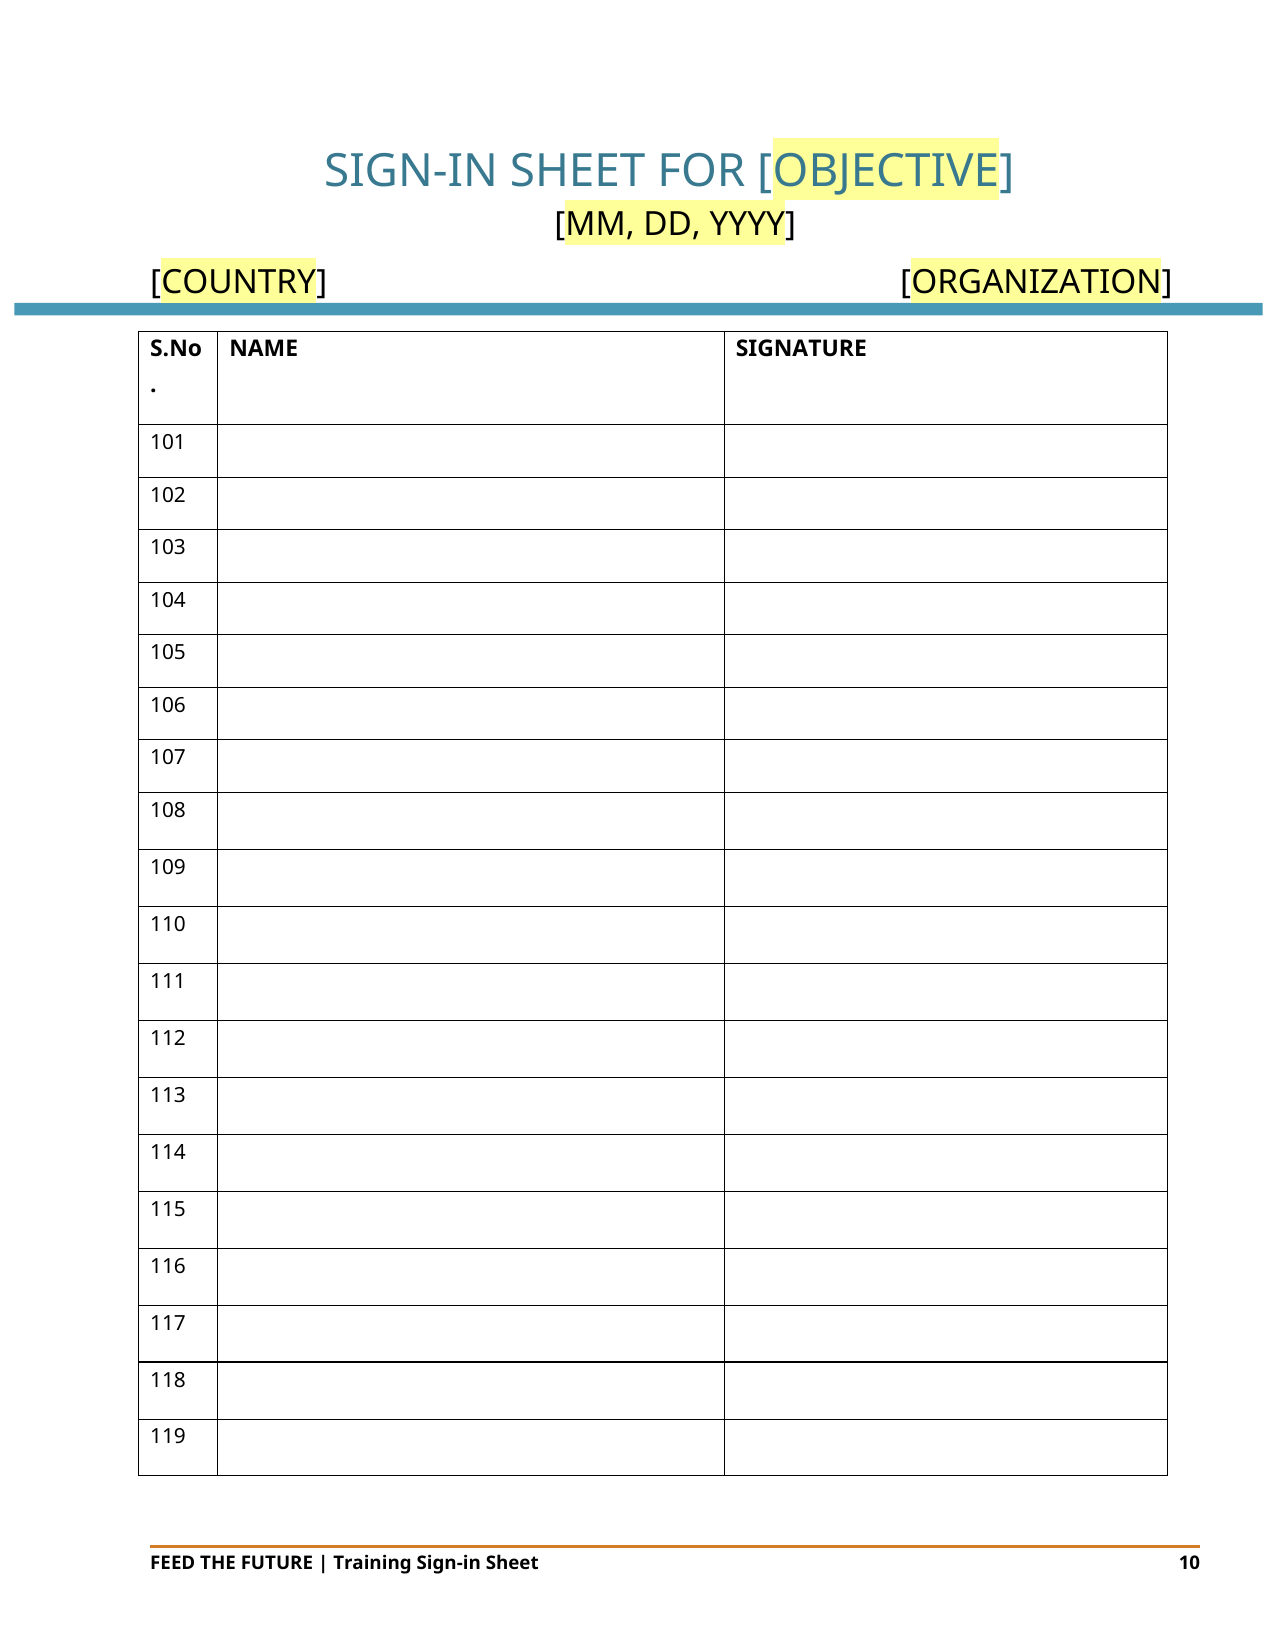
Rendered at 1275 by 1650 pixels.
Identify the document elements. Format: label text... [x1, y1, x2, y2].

table_cell [218, 635, 724, 687]
table_cell [139, 583, 217, 634]
table_cell [218, 907, 724, 963]
table_cell [725, 530, 1167, 582]
table_cell [725, 740, 1167, 792]
table_cell [139, 530, 217, 582]
table_cell [139, 478, 217, 529]
table_cell [139, 635, 217, 687]
table_cell [725, 964, 1167, 1019]
table_cell [139, 1249, 217, 1304]
table_cell [725, 425, 1167, 477]
table_cell [139, 793, 217, 849]
table_cell [139, 1420, 217, 1475]
table_cell [139, 688, 217, 739]
table_cell [218, 740, 724, 792]
table_header NAME [218, 332, 724, 424]
table_cell [218, 1021, 724, 1077]
table_cell [725, 1249, 1167, 1304]
table_cell [218, 964, 724, 1019]
table_cell [139, 740, 217, 792]
table_cell [218, 530, 724, 582]
table_cell [725, 1021, 1167, 1077]
table_cell [725, 1306, 1167, 1361]
table_cell [139, 1078, 217, 1133]
table_header SIGNATURE [725, 332, 1167, 424]
table_cell [725, 688, 1167, 739]
table_cell [139, 1021, 217, 1077]
table_cell [218, 1363, 724, 1418]
table_cell [725, 1192, 1167, 1247]
table_header S.No. [139, 332, 217, 424]
table_cell [218, 1306, 724, 1361]
table_cell [139, 425, 217, 477]
table_cell [218, 1135, 724, 1191]
table_cell [139, 1306, 217, 1361]
table_cell [218, 1249, 724, 1304]
table_cell [725, 1420, 1167, 1475]
table_cell [725, 635, 1167, 687]
table_cell [725, 1135, 1167, 1191]
table_cell [218, 478, 724, 529]
table_cell [218, 1078, 724, 1133]
table_cell [218, 793, 724, 849]
table_cell [725, 478, 1167, 529]
table_cell [218, 425, 724, 477]
table_cell [218, 583, 724, 634]
table_cell [139, 964, 217, 1019]
table_cell [218, 850, 724, 906]
table_cell [139, 1135, 217, 1191]
table_cell [725, 583, 1167, 634]
table_cell [725, 850, 1167, 906]
table_cell [139, 1363, 217, 1418]
table_cell [218, 1192, 724, 1247]
table_cell [725, 1363, 1167, 1418]
table_cell [139, 1192, 217, 1247]
table_cell [725, 1078, 1167, 1133]
table_cell [218, 688, 724, 739]
table_cell [139, 907, 217, 963]
table_cell [218, 1420, 724, 1475]
table_cell [139, 850, 217, 906]
table_cell [725, 907, 1167, 963]
table_cell [725, 793, 1167, 849]
